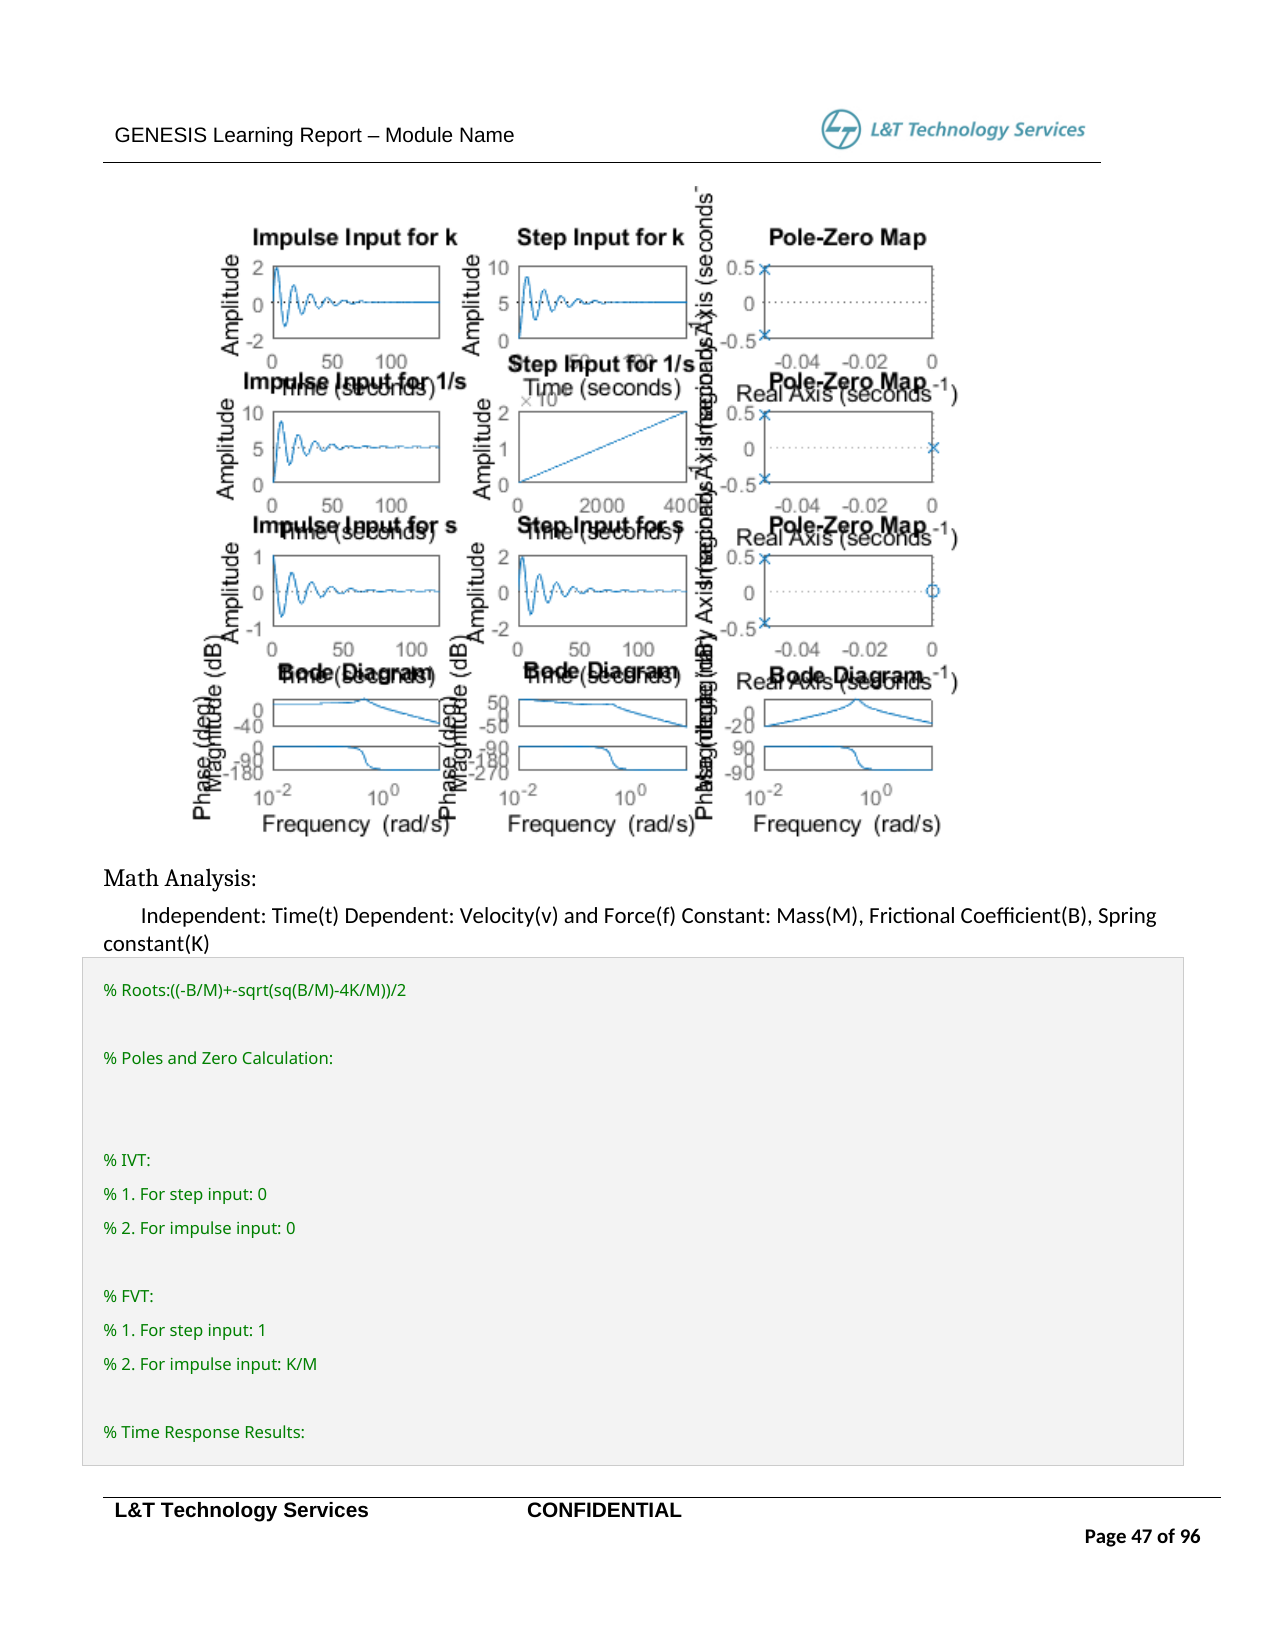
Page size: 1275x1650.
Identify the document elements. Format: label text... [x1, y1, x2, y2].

text Independent: Time(t) Dependent: Velocity(v) and Force(f) Constant: Mass(M), Frictional Coefficient(B), Spring constant(K) [103, 901, 1162, 957]
picture [140, 186, 1016, 843]
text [83, 958, 1183, 1465]
subtitle Math Analysis: [103, 864, 1162, 893]
